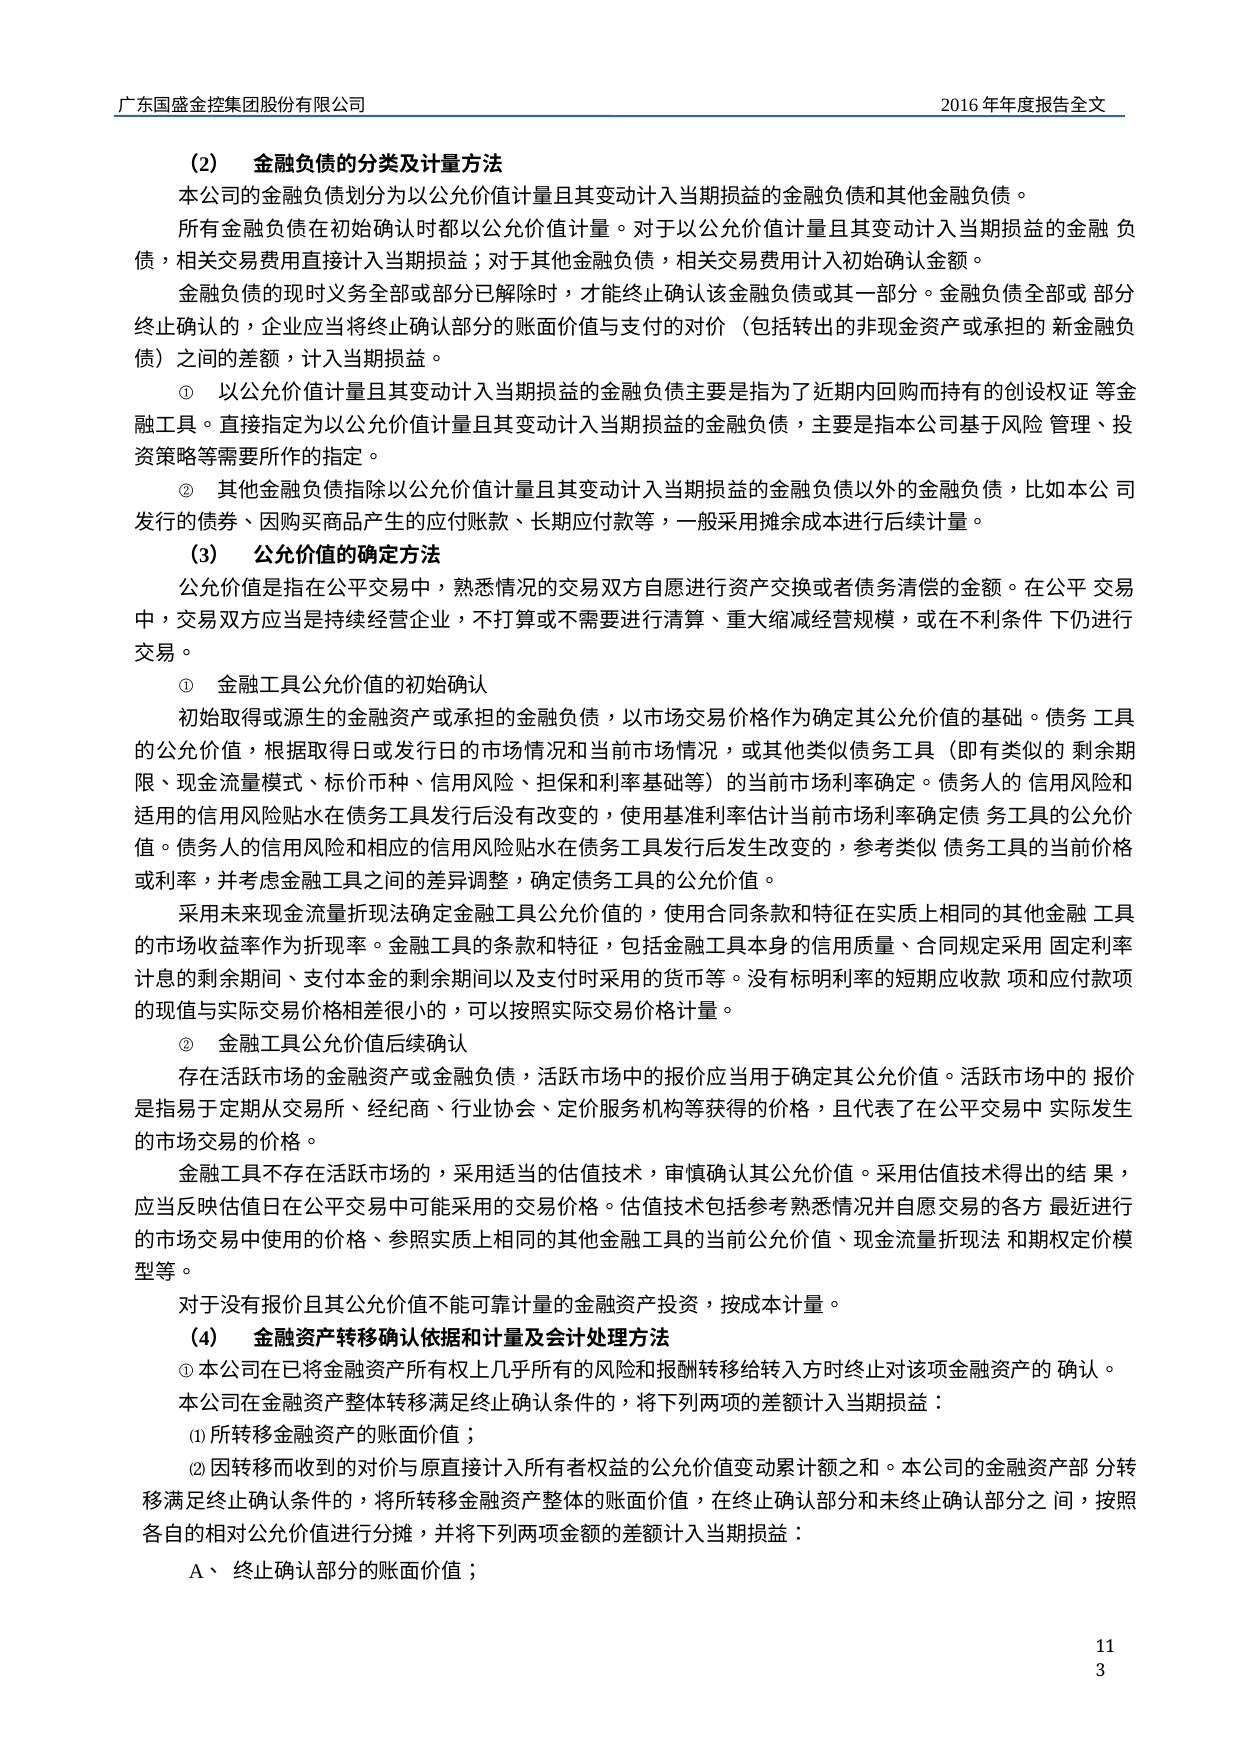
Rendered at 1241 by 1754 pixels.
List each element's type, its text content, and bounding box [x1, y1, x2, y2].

list 其他金融负债指除以公允价值计量且其变动计入当期损益的金融负债以外的金融负债，比如本公 司发行的债券、因购买商品产生的应付账款、长期应付款等，一般采用摊余成本进行后续计量。 [134, 471, 1138, 536]
text 采用未来现金流量折现法确定金融工具公允价值的，使用合同条款和特征在实质上相同的其他金融 工具的市场收益率作为折现率。金融工具的条款和特征，包括金融工具本身的信用质量、合同规定采用 固定利率计息的剩余期间、支付本金的剩余期间以及支付时采用的货币等。没有标明利率的短期应收款 项和应付款项的现值与实际交易价格相差很小的，可以按照实际交易价格计量。 [134, 895, 1138, 1025]
list 金融工具公允价值的初始确认 [103, 667, 1138, 699]
text 本公司在金融资产整体转移满足终止确认条件的，将下列两项的差额计入当期损益： [103, 1384, 1138, 1417]
text 存在活跃市场的金融资产或金融负债，活跃市场中的报价应当用于确定其公允价值。活跃市场中的 报价是指易于定期从交易所、经纪商、行业协会、定价服务机构等获得的价格，且代表了在公平交易中 实际发生的市场交易的价格。 [134, 1058, 1138, 1156]
list 金融工具公允价值后续确认 [103, 1025, 1138, 1058]
text ⑵因转移而收到的对价与原直接计入所有者权益的公允价值变动累计额之和。本公司的金融资产部 分转移满足终止确认条件的，将所转移金融资产整体的账面价值，在终止确认部分和未终止确认部分之 间，按照各自的相对公允价值进行分摊，并将下列两项金额的差额计入当期损益： [143, 1449, 1138, 1548]
text A、 终止确认部分的账面价值； [103, 1557, 1138, 1585]
text 金融负债的现时义务全部或部分已解除时，才能终止确认该金融负债或其一部分。金融负债全部或 部分终止确认的，企业应当将终止确认部分的账面价值与支付的对价（包括转出的非现金资产或承担的 新金融负债）之间的差额，计入当期损益。 [134, 276, 1138, 373]
text 公允价值是指在公平交易中，熟悉情况的交易双方自愿进行资产交换或者债务清偿的金额。在公平 交易中，交易双方应当是持续经营企业，不打算或不需要进行清算、重大缩减经营规模，或在不利条件 下仍进行交易。 [134, 569, 1138, 667]
text （2） 金融负债的分类及计量方法 [103, 145, 1138, 178]
list 以公允价值计量且其变动计入当期损益的金融负债主要是指为了近期内回购而持有的创设权证 等金融工具。直接指定为以公允价值计量且其变动计入当期损益的金融负债，主要是指本公司基于风险 管理、投资策略等需要所作的指定。 [134, 373, 1138, 471]
text 本公司的金融负债划分为以公允价值计量且其变动计入当期损益的金融负债和其他金融负债。 [103, 178, 1138, 210]
text （4） 金融资产转移确认依据和计量及会计处理方法 [103, 1319, 1138, 1351]
text 初始取得或源生的金融资产或承担的金融负债，以市场交易价格作为确定其公允价值的基础。债务 工具的公允价值，根据取得日或发行日的市场情况和当前市场情况，或其他类似债务工具（即有类似的 剩余期限、现金流量模式、标价币种、信用风险、担保和利率基础等）的当前市场利率确定。债务人的 信用风险和适用的信用风险贴水在债务工具发行后没有改变的，使用基准利率估计当前市场利率确定债 务工具的公允价值。债务人的信用风险和相应的信用风险贴水在债务工具发行后发生改变的，参考类似 债务工具的当前价格或利率，并考虑金融工具之间的差异调整，确定债务工具的公允价值。 [134, 699, 1138, 895]
text （3） 公允价值的确定方法 [103, 536, 1138, 569]
text ①本公司在已将金融资产所有权上几乎所有的风险和报酬转移给转入方时终止对该项金融资产的 确认。 [134, 1351, 1138, 1384]
text ⑴所转移金融资产的账面价值； [103, 1417, 1138, 1449]
text 对于没有报价且其公允价值不能可靠计量的金融资产投资，按成本计量。 [103, 1286, 1138, 1319]
text 金融工具不存在活跃市场的，采用适当的估值技术，审慎确认其公允价值。采用估值技术得出的结 果，应当反映估值日在公平交易中可能采用的交易价格。估值技术包括参考熟悉情况并自愿交易的各方 最近进行的市场交易中使用的价格、参照实质上相同的其他金融工具的当前公允价值、现金流量折现法 和期权定价模型等。 [134, 1156, 1138, 1286]
text 所有金融负债在初始确认时都以公允价值计量。对于以公允价值计量且其变动计入当期损益的金融 负债，相关交易费用直接计入当期损益；对于其他金融负债，相关交易费用计入初始确认金额。 [134, 210, 1138, 276]
